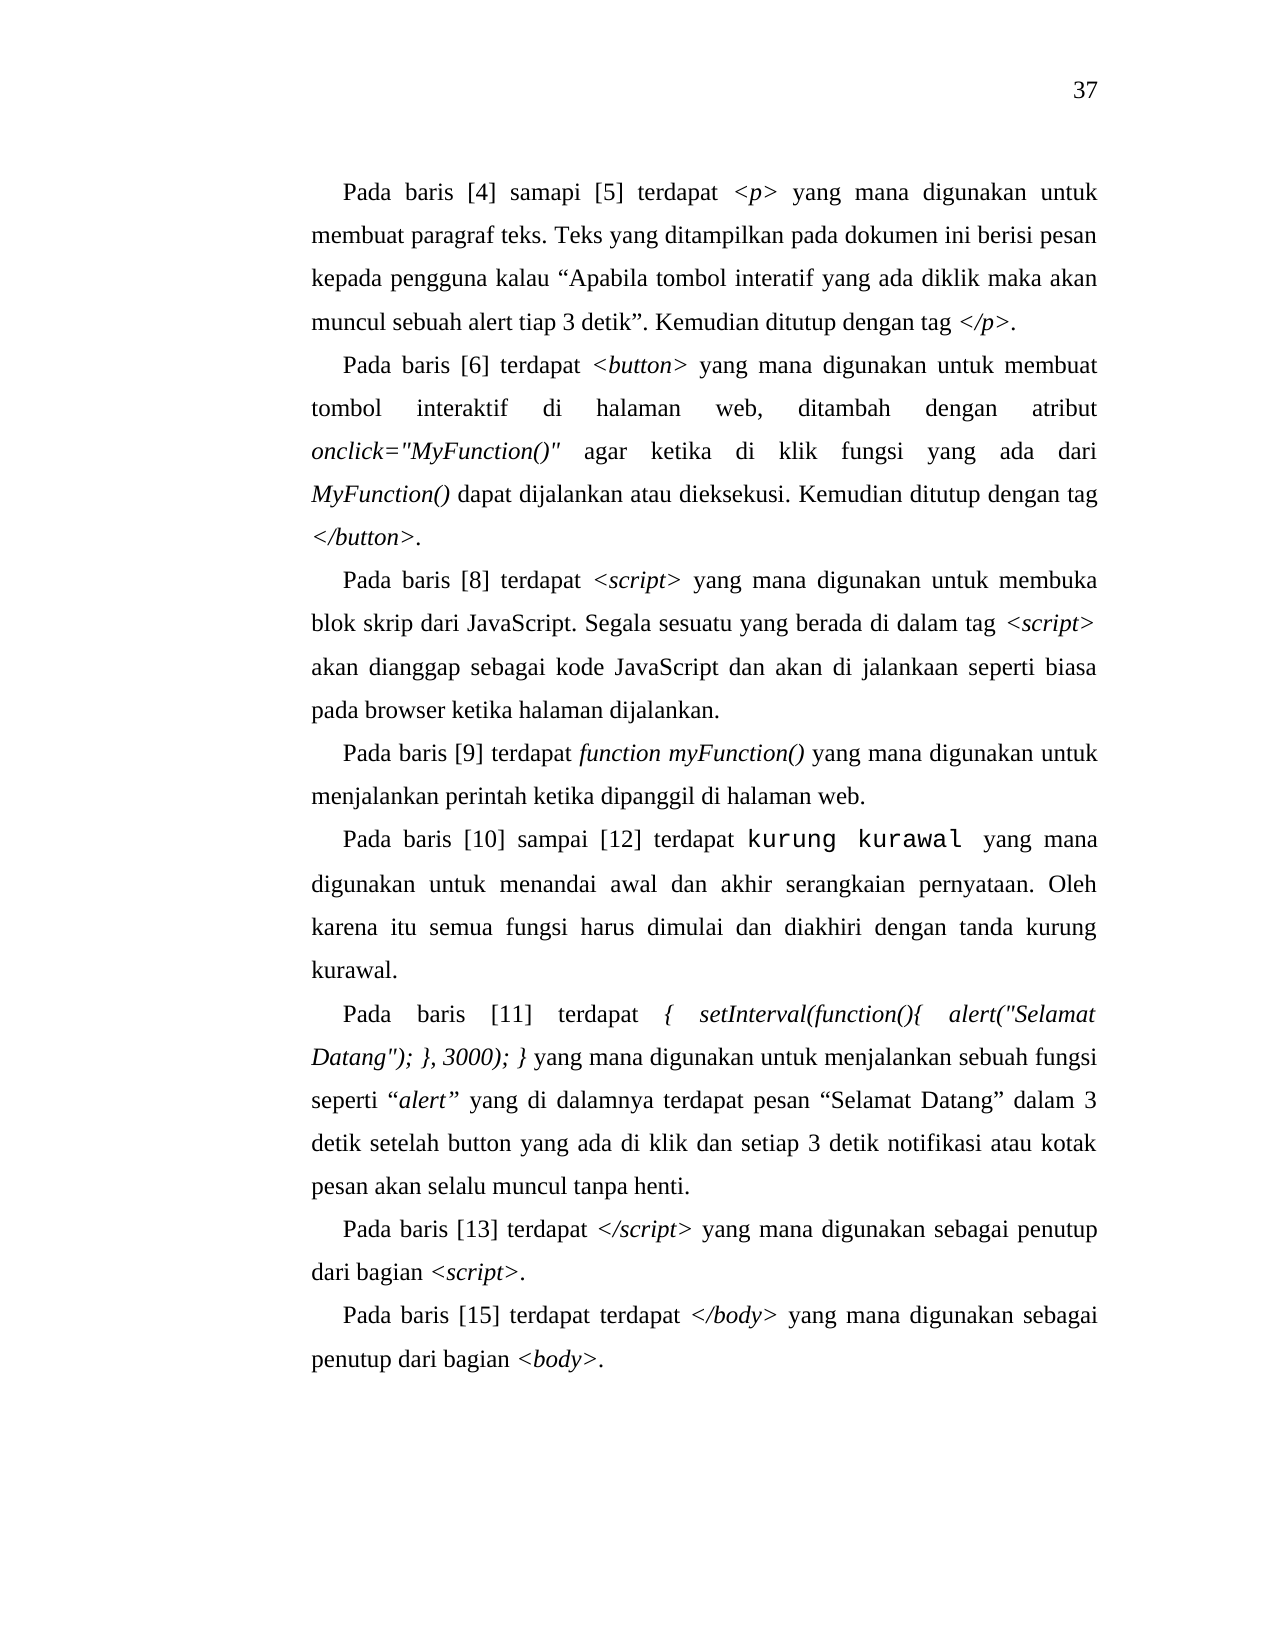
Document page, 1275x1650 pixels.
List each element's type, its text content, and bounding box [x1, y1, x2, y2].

text Pada baris [4] samapi [5] terdapat <p> yang mana digunakan untuk membuat paragraf teks. Teks yang ditampilkan pada dokumen ini berisi pesan kepada pengguna kalau “Apabila tombol interatif yang ada diklik maka akan muncul sebuah alert tiap 3 detik”. Kemudian ditutup dengan tag </p>. [311, 177, 1098, 335]
text Pada baris [13] terdapat </script> yang mana digunakan sebagai penutup dari bagian <script>. [311, 1214, 1098, 1286]
text Pada baris [9] terdapat function myFunction() yang mana digunakan untuk menjalankan perintah ketika dipanggil di halaman web. [311, 738, 1098, 810]
text Pada baris [15] terdapat terdapat </body> yang mana digunakan sebagai penutup dari bagian <body>. [311, 1301, 1098, 1372]
text Pada baris [6] terdapat <button> yang mana digunakan untuk membuat tombol interaktif di halaman web, ditambah dengan atribut onclick="MyFunction()" agar ketika di klik fungsi yang ada dari MyFunction() dapat dijalankan atau dieksekusi. Kemudian ditutup dengan tag </button>. [311, 350, 1098, 551]
text Pada baris [10] sampai [12] terdapat kurung kurawal yang mana digunakan untuk menandai awal dan akhir serangkaian pernyataan. Oleh karena itu semua fungsi harus dimulai dan diakhiri dengan tanda kurung kurawal. [311, 824, 1098, 984]
text Pada baris [8] terdapat <script> yang mana digunakan untuk membuka blok skrip dari JavaScript. Segala sesuatu yang berada di dalam tag <script> akan dianggap sebagai kode JavaScript dan akan di jalankaan seperti biasa pada browser ketika halaman dijalankan. [311, 565, 1098, 723]
text Pada baris [11] terdapat { setInterval(function(){ alert("Selamat Datang"); }, 3000); } yang mana digunakan untuk menjalankan sebuah fungsi seperti “alert” yang di dalamnya terdapat pesan “Selamat Datang” dalam 3 detik setelah button yang ada di klik dan setiap 3 detik notifikasi atau kotak pesan akan selalu muncul tanpa henti. [311, 999, 1098, 1200]
